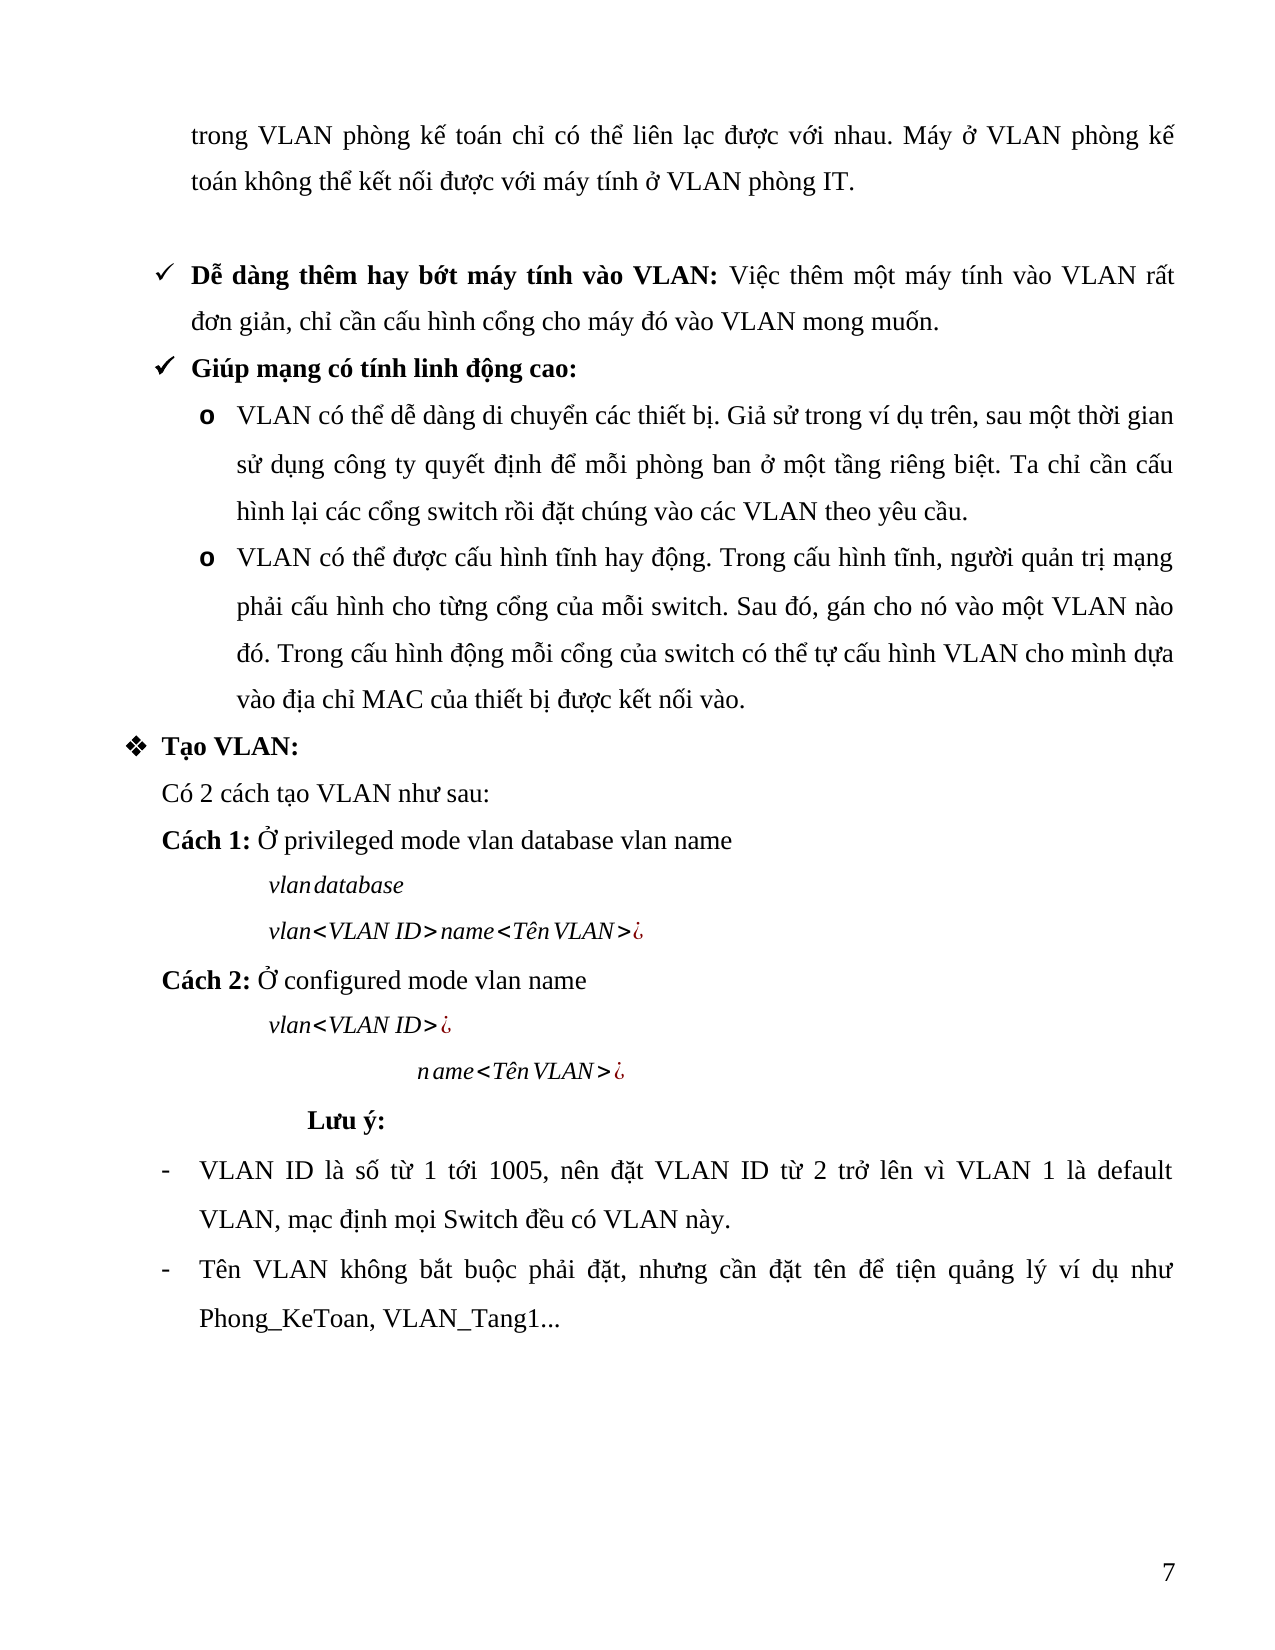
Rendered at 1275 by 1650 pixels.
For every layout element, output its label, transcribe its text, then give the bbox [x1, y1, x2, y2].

list VLAN ID là số từ 1 tới 1005, nên đặt VLAN ID từ 2 trở lên vì VLAN 1 là default VLAN, mạc định mọi Switch đều có VLAN này. [161, 1151, 1175, 1234]
list Có 2 cách tạo VLAN như sau: [161, 777, 1175, 808]
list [153, 119, 1175, 197]
list Cách 2: Ở configured mode vlan name [161, 964, 1175, 995]
list Giúp mạng có tính linh động cao: [153, 352, 1175, 383]
list Dễ dàng thêm hay bớt máy tính vào VLAN: Việc thêm một máy tính vào VLAN rất đơn giản, chỉ cần cấu hình cổng cho máy đó vào VLAN mong muốn. [153, 259, 1175, 337]
text Lưu ý: [263, 1104, 1175, 1135]
list VLAN có thể được cấu hình tĩnh hay động. Trong cấu hình tĩnh, người quản trị mạng phải cấu hình cho từng cổng của mỗi switch. Sau đó, gán cho nó vào một VLAN nào đó. Trong cấu hình động mỗi cổng của switch có thể tự cấu hình VLAN cho mình dựa vào địa chỉ MAC của thiết bị được kết nối vào. [199, 541, 1175, 715]
list Cách 1: Ở privileged mode vlan database vlan name [161, 824, 1175, 855]
list Tên VLAN không bắt buộc phải đặt, nhưng cần đặt tên để tiện quảng lý ví dụ như Phong_KeToan, VLAN_Tang1... [161, 1249, 1175, 1333]
list VLAN có thể dễ dàng di chuyển các thiết bị. Giả sử trong ví dụ trên, sau một thời gian sử dụng công ty quyết định để mỗi phòng ban ở một tầng riêng biệt. Ta chỉ cần cấu hình lại các cổng switch rồi đặt chúng vào các VLAN theo yêu cầu. [199, 399, 1175, 526]
list Tạo VLAN: [124, 730, 1175, 762]
